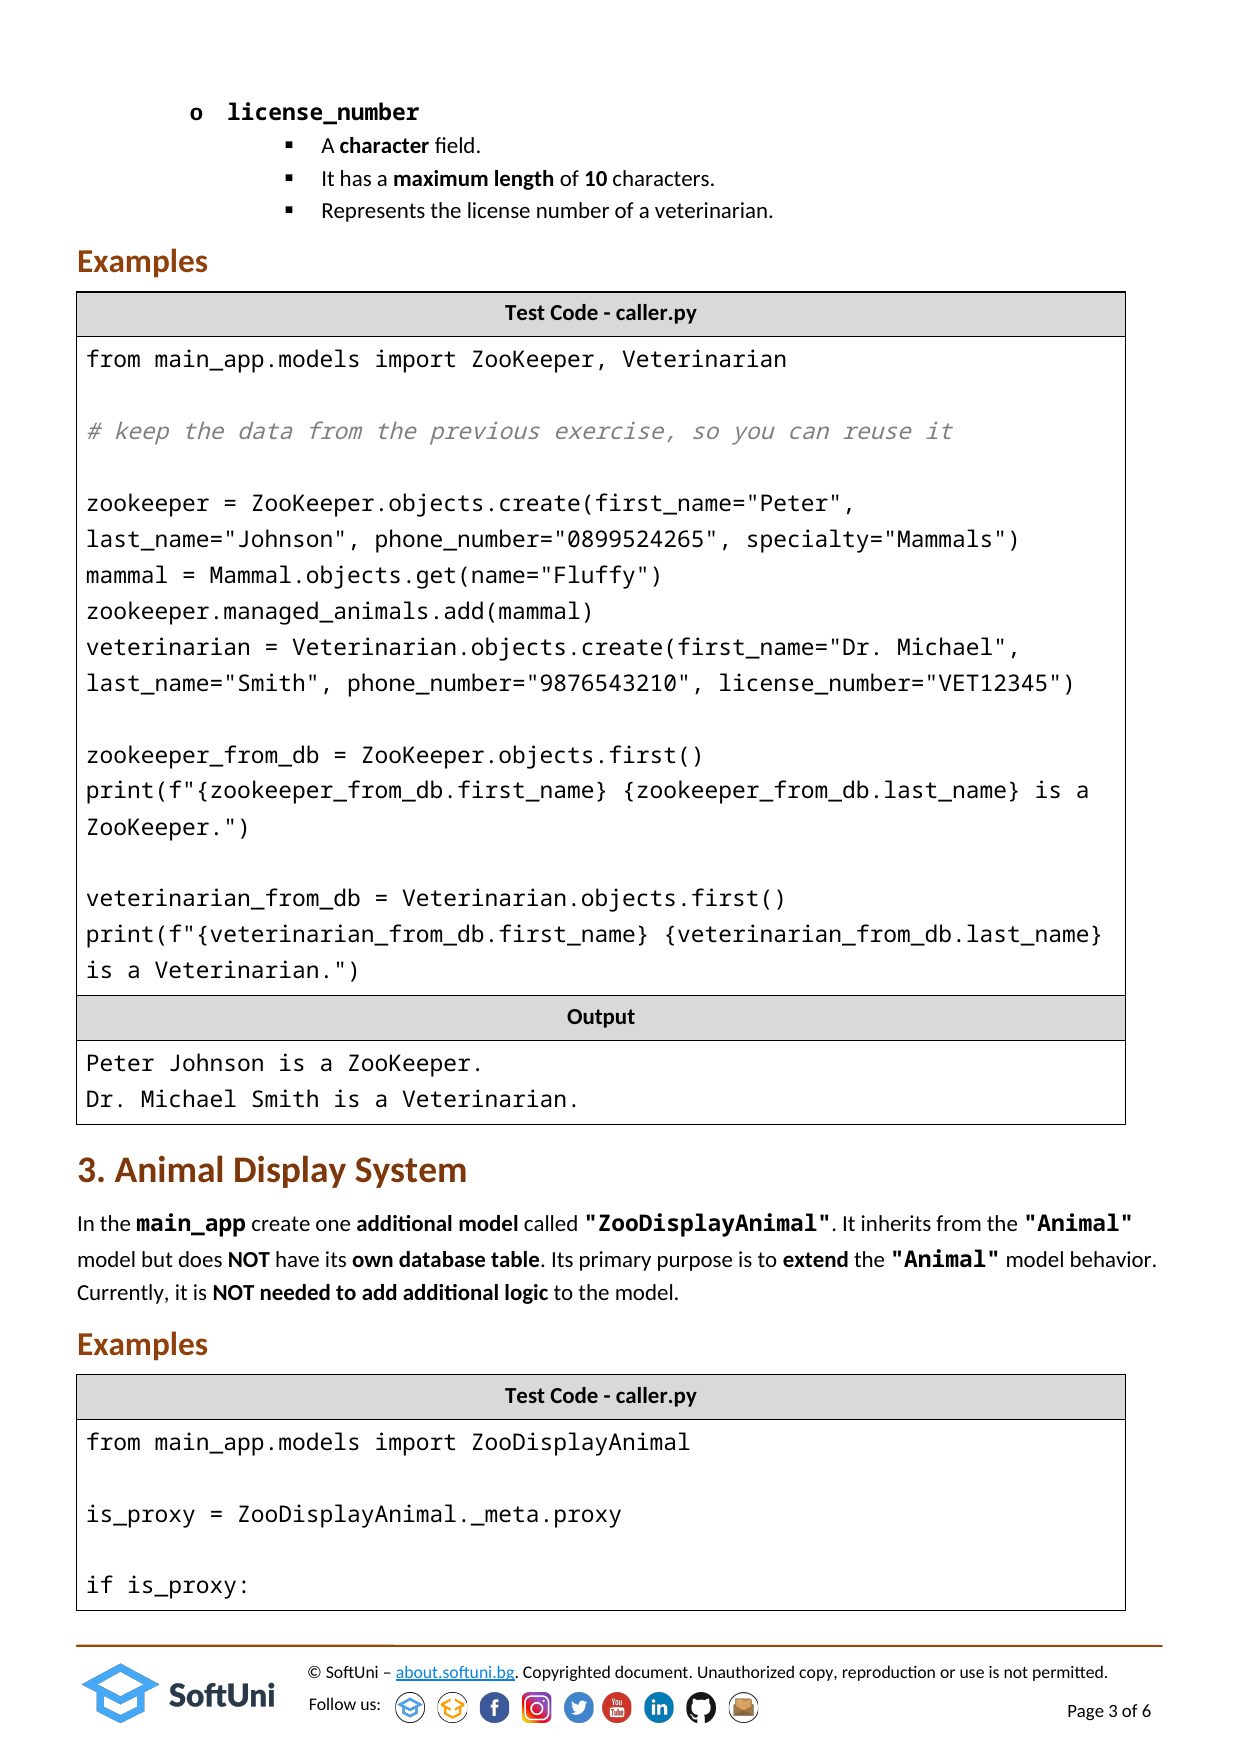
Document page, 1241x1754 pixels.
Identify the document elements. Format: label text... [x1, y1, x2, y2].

picture [728, 1692, 759, 1723]
list A character field. [283, 131, 1163, 159]
list license_number [189, 95, 1163, 127]
table_header Test Code - caller.py [77, 1375, 1125, 1419]
table_cell Peter Johnson is a ZooKeeper. Dr. Michael Smith is a Veterinarian. [77, 1041, 1125, 1124]
table_header Test Code - caller.py [77, 293, 1125, 336]
picture [437, 1692, 468, 1723]
picture [564, 1692, 594, 1723]
picture [75, 1658, 281, 1729]
picture [602, 1692, 632, 1723]
subtitle Animal Display System [77, 1146, 1163, 1192]
list It has a maximum length of 10 characters. [283, 164, 1163, 192]
table_cell from main_app.models import ZooKeeper, Veterinarian # keep the data from the previous exercise, so you can reuse it zookeeper = ZooKeeper.objects.create(first_name="Peter", last_name="Johnson", phone_number="0899524265", specialty="Mammals") mammal = Mammal.objects.get(name="Fluffy") zookeeper.managed_animals.add(mammal) veterinarian = Veterinarian.objects.create(first_name="Dr. Michael", last_name="Smith", phone_number="9876543210", license_number="VET12345") zookeeper_from_db = ZooKeeper.objects.first() print(f"{zookeeper_from_db.first_name} {zookeeper_from_db.last_name} is a ZooKeeper.") veterinarian_from_db = Veterinarian.objects.first() print(f"{veterinarian_from_db.first_name} {veterinarian_from_db.last_name} is a Veterinarian.") [77, 337, 1125, 995]
subtitle Examples [77, 1323, 1163, 1364]
table_cell Output [77, 996, 1125, 1040]
picture [665, 1714, 674, 1723]
picture [686, 1692, 716, 1723]
picture [395, 1692, 425, 1723]
picture [658, 1705, 667, 1714]
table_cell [77, 1420, 1125, 1610]
picture [522, 1692, 552, 1723]
picture [644, 1714, 653, 1723]
subtitle Examples [77, 241, 1163, 281]
list Represents the license number of a veterinarian. [283, 196, 1163, 224]
picture [644, 1692, 653, 1701]
picture [479, 1692, 510, 1723]
text In the main_app create one additional model called "ZooDisplayAnimal". It inherits from the "Animal" model but does NOT have its own database table. Its primary purpose is to extend the "Animal" model behavior. Currently, it is NOT needed to add additional logic to the model. [77, 1207, 1163, 1306]
picture [665, 1692, 674, 1701]
